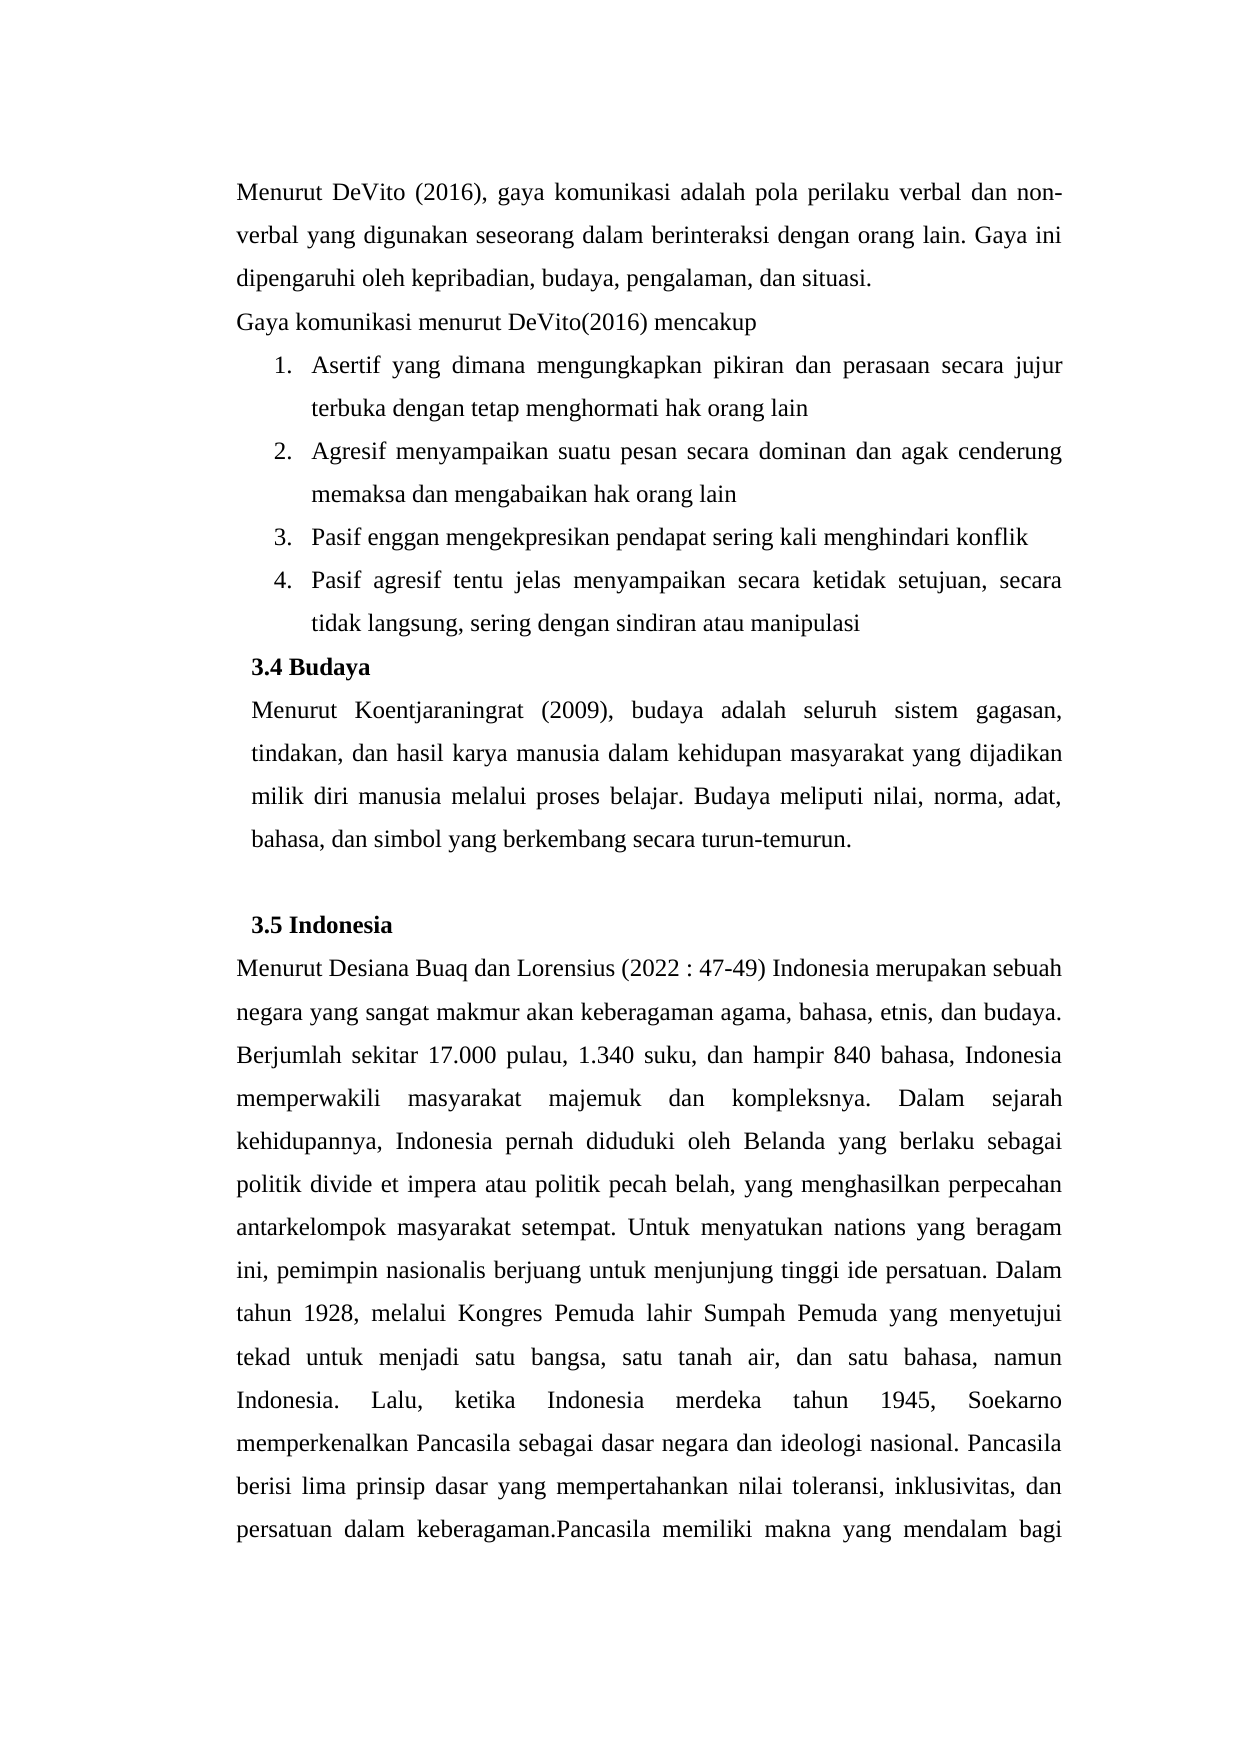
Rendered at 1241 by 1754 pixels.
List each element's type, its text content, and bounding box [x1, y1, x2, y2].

list Asertif yang dimana mengungkapkan pikiran dan perasaan secara jujur terbuka dengan tetap menghormati hak orang lain [274, 350, 1063, 422]
text 3.4 Budaya [251, 652, 1063, 680]
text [236, 953, 1063, 1543]
text Menurut Koentjaraningrat (2009), budaya adalah seluruh sistem gagasan, tindakan, dan hasil karya manusia dalam kehidupan masyarakat yang dijadikan milik diri manusia melalui proses belajar. Budaya meliputi nilai, norma, adat, bahasa, dan simbol yang berkembang secara turun-temurun. [251, 695, 1063, 853]
list Agresif menyampaikan suatu pesan secara dominan dan agak cenderung memaksa dan mengabaikan hak orang lain [274, 436, 1063, 508]
text 3.5 Indonesia [251, 910, 1063, 939]
text Menurut DeVito (2016), gaya komunikasi adalah pola perilaku verbal dan non-verbal yang digunakan seseorang dalam berinteraksi dengan orang lain. Gaya ini dipengaruhi oleh kepribadian, budaya, pengalaman, dan situasi. [236, 177, 1063, 292]
text Gaya komunikasi menurut DeVito(2016) mencakup [236, 307, 1063, 335]
list Pasif agresif tentu jelas menyampaikan secara ketidak setujuan, secara tidak langsung, sering dengan sindiran atau manipulasi [274, 565, 1063, 637]
list Pasif enggan mengekpresikan pendapat sering kali menghindari konflik [274, 522, 1063, 551]
